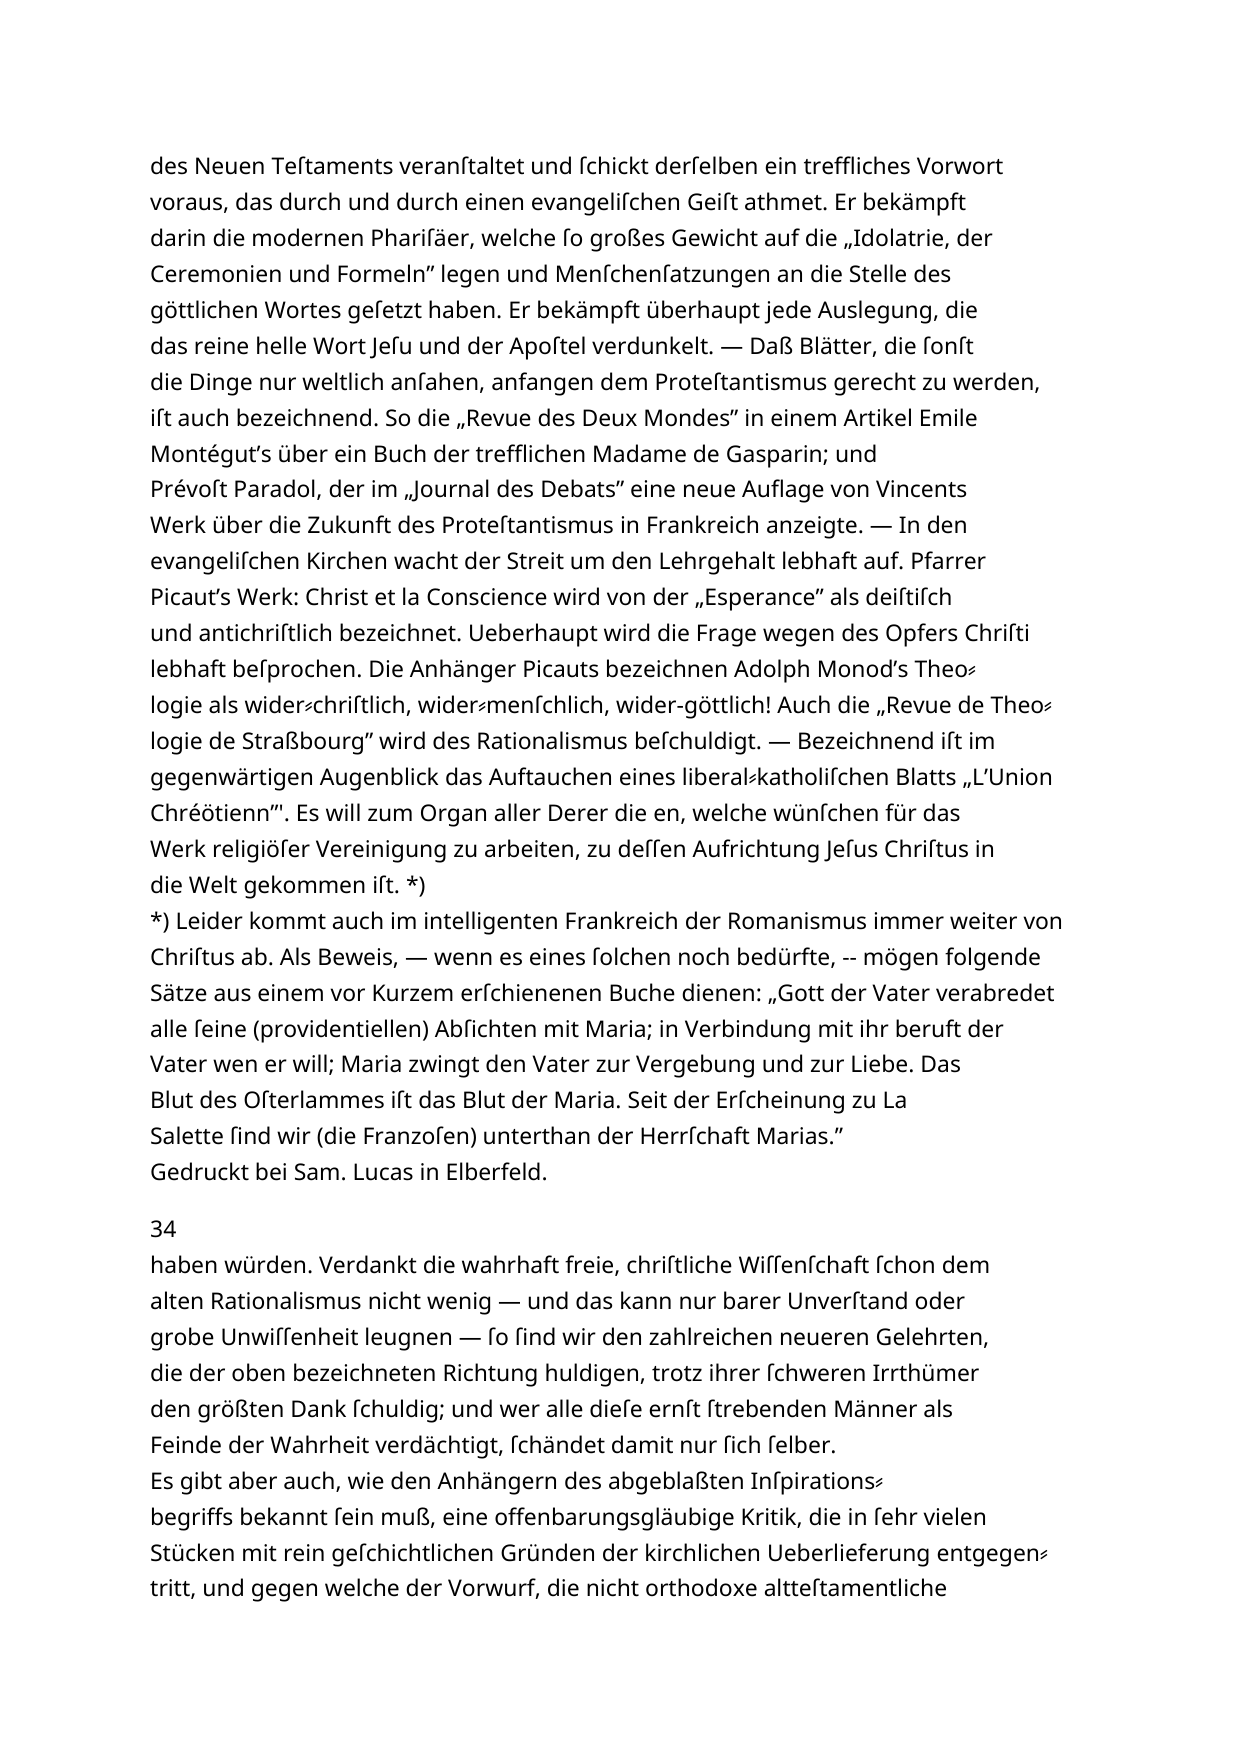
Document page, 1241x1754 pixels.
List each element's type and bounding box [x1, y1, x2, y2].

text [150, 1213, 1090, 1604]
text [150, 150, 1090, 1187]
